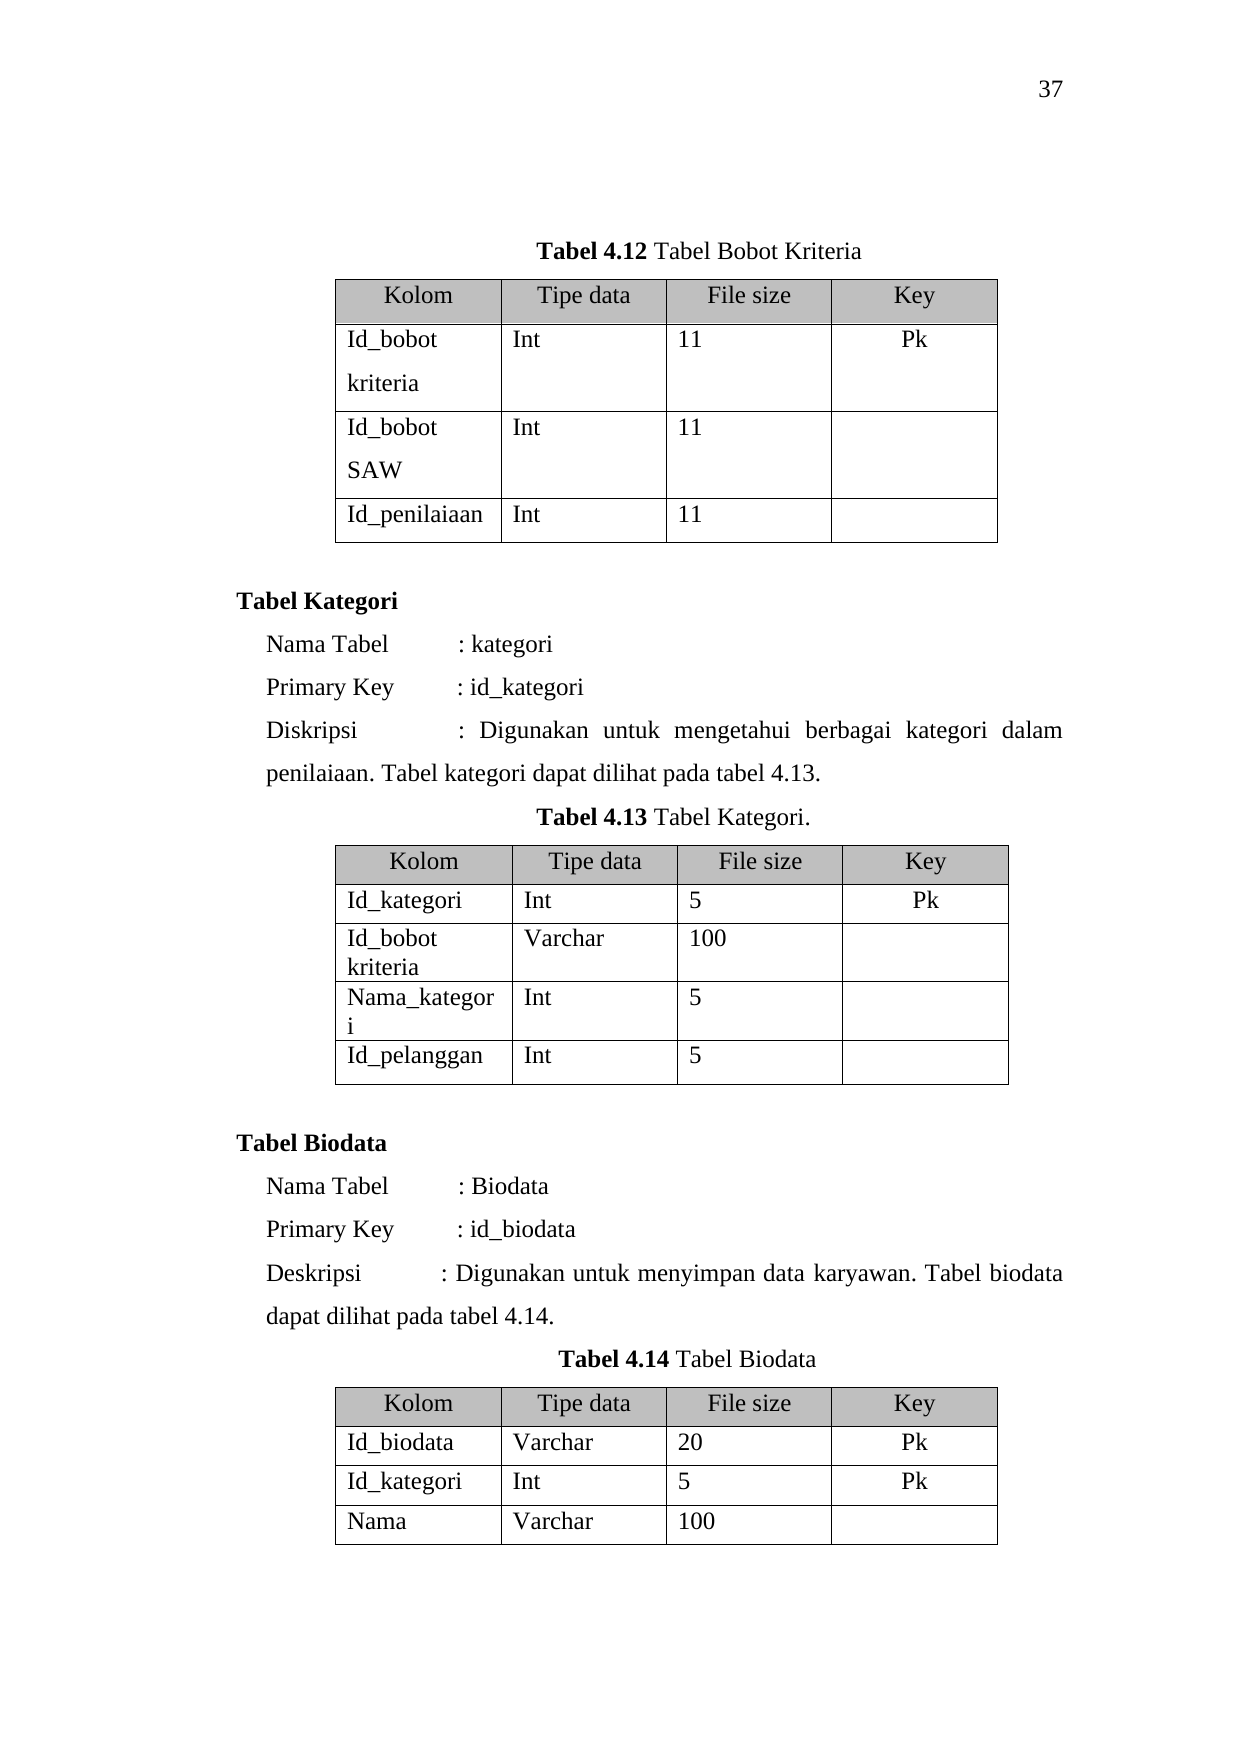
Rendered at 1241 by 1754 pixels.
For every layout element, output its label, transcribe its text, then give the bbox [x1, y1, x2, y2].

table_cell Varchar [502, 1506, 666, 1544]
table_cell Id_bobot SAW [336, 412, 501, 498]
table_cell Varchar [502, 1427, 666, 1465]
table_cell 20 [667, 1427, 831, 1465]
table_cell Id_kategori [336, 885, 512, 922]
table_cell 11 [667, 412, 831, 498]
text Tabel 4.12 Tabel Bobot Kriteria [461, 236, 1063, 265]
table_cell Nama_kategori [336, 982, 512, 1039]
table_header Key [843, 846, 1008, 884]
table_header Tipe data [502, 280, 666, 323]
table_header Tipe data [513, 846, 677, 884]
list Diskripsi : Digunakan untuk mengetahui berbagai kategori dalam penilaiaan. Tabel kategori dapat dilihat pada tabel 4.13. [266, 715, 1063, 787]
table_cell Id_kategori [336, 1466, 501, 1505]
table_cell Int [513, 982, 677, 1039]
table_cell Int [513, 885, 677, 922]
list Nama Tabel : Biodata [266, 1171, 1063, 1200]
table_cell 5 [678, 982, 842, 1039]
table_cell [843, 924, 1008, 981]
table_cell Pk [832, 325, 997, 411]
table_cell Pk [832, 1427, 997, 1465]
subtitle Tabel Kategori [236, 586, 1063, 615]
table_cell Int [502, 499, 666, 542]
table_header Tipe data [502, 1388, 666, 1426]
table_cell [832, 412, 997, 498]
table_header Kolom [336, 846, 512, 884]
table_cell Id_bobot kriteria [336, 325, 501, 411]
table_header File size [678, 846, 842, 884]
table_cell Int [502, 325, 666, 411]
table_cell 5 [678, 885, 842, 922]
table_cell [843, 982, 1008, 1039]
table_cell 11 [667, 325, 831, 411]
table_header File size [667, 280, 831, 323]
table_cell Int [502, 412, 666, 498]
table_cell 5 [667, 1466, 831, 1505]
table_cell Int [513, 1041, 677, 1084]
table_header Kolom [336, 280, 501, 323]
table_cell [832, 1506, 997, 1544]
table_cell Pk [843, 885, 1008, 922]
table_header Key [832, 280, 997, 323]
list Tabel 4.13 Tabel Kategori. [536, 802, 1063, 830]
list Primary Key : id_kategori [266, 672, 1063, 701]
table_cell 5 [678, 1041, 842, 1084]
text Tabel 4.14 Tabel Biodata [236, 1344, 1063, 1373]
table_cell Id_biodata [336, 1427, 501, 1465]
list Deskripsi : Digunakan untuk menyimpan data karyawan. Tabel biodata dapat dilihat pada tabel 4.14. [266, 1258, 1063, 1329]
table_cell 11 [667, 499, 831, 542]
table_cell Pk [832, 1466, 997, 1505]
table_cell Int [502, 1466, 666, 1505]
subtitle Tabel Biodata [236, 1128, 1063, 1157]
list Primary Key : id_biodata [266, 1214, 1063, 1243]
table_cell Id_bobot kriteria [336, 924, 512, 981]
table_cell 100 [678, 924, 842, 981]
table_header Kolom [336, 1388, 501, 1426]
table_cell Varchar [513, 924, 677, 981]
table_cell Id_pelanggan [336, 1041, 512, 1084]
table_cell 100 [667, 1506, 831, 1544]
table_cell Id_penilaiaan [336, 499, 501, 542]
table_header Key [832, 1388, 997, 1426]
table_header File size [667, 1388, 831, 1426]
table_cell Nama [336, 1506, 501, 1544]
table_cell [843, 1041, 1008, 1084]
table_cell [832, 499, 997, 542]
list Nama Tabel : kategori [266, 629, 1063, 658]
